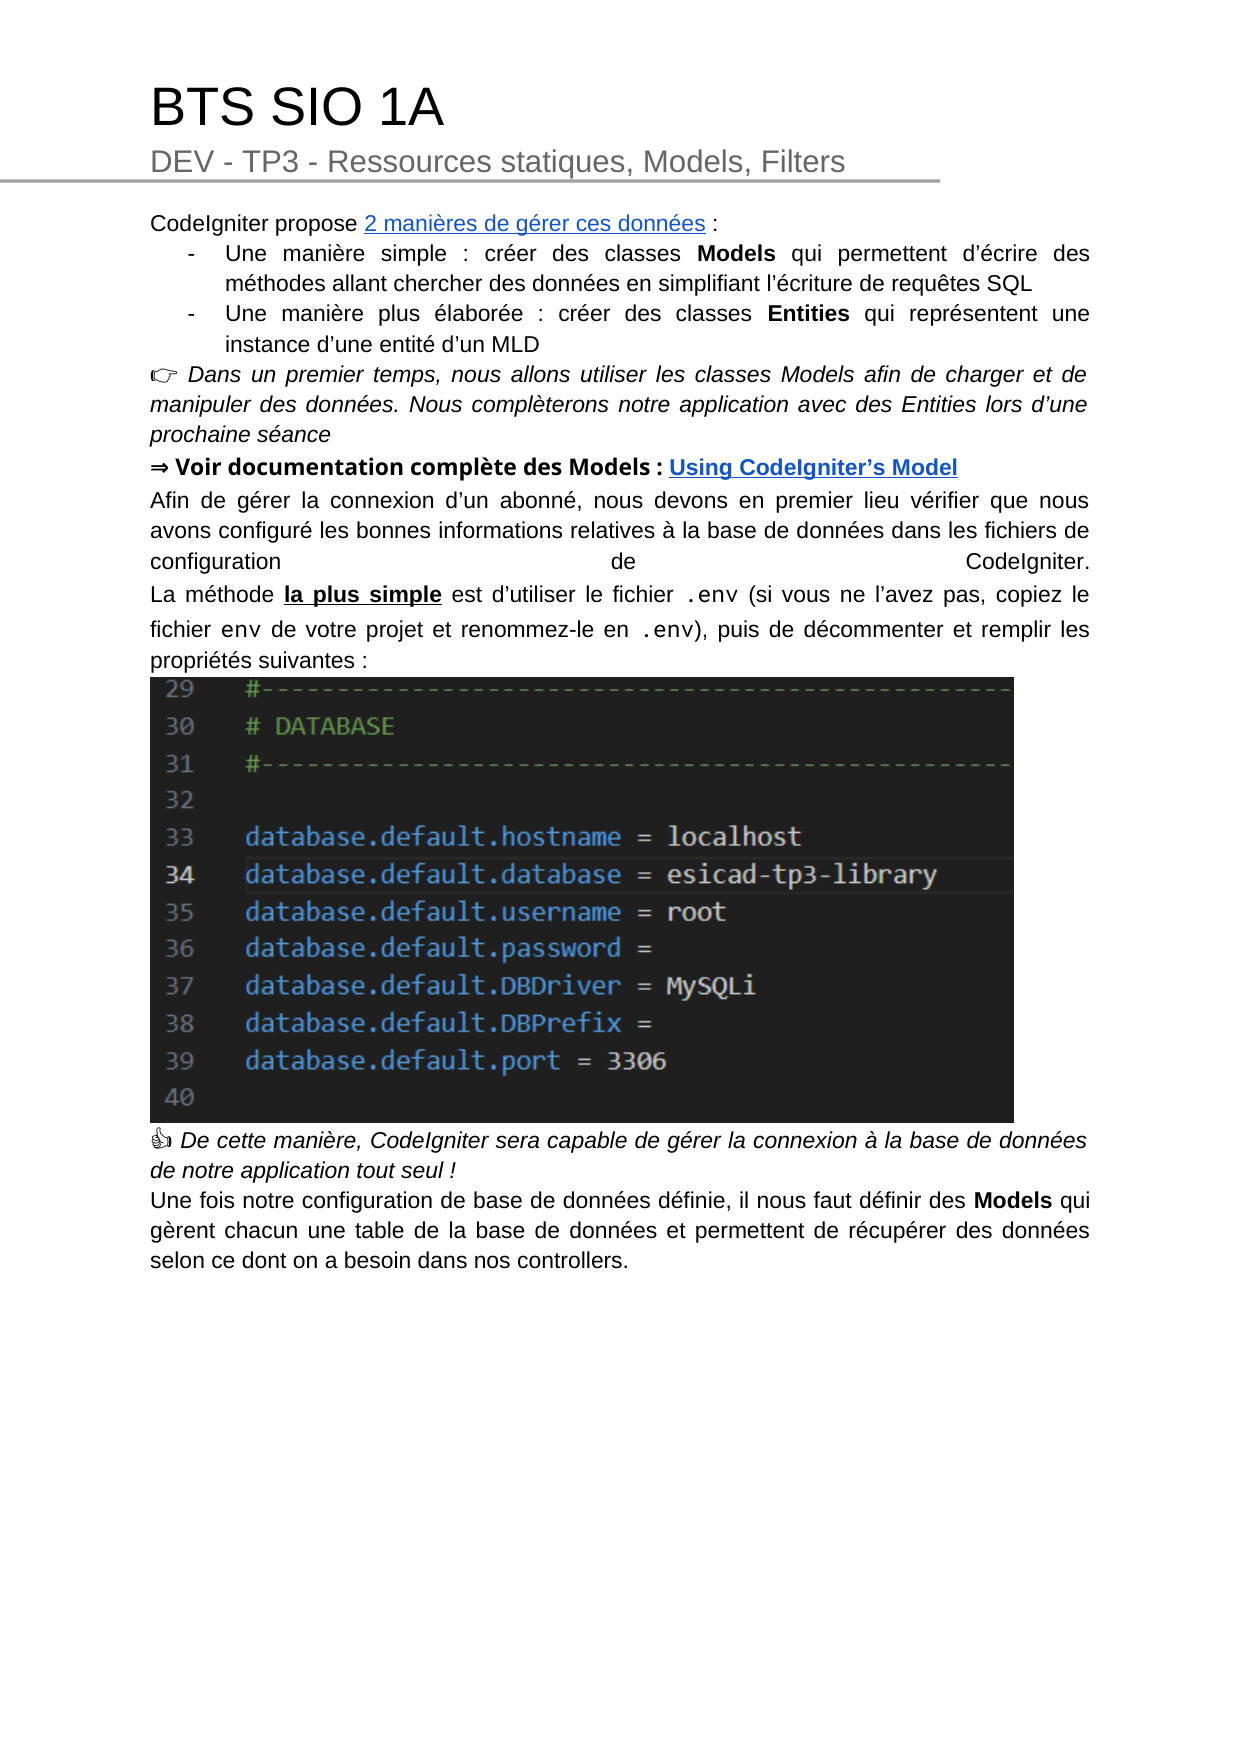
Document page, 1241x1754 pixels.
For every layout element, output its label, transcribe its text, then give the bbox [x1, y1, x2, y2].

picture [150, 677, 1014, 1123]
text 👉 Dans un premier temps, nous allons utiliser les classes Models afin de charger et de manipuler des données. Nous complèterons notre application avec des Entities lors d’une prochaine séance [150, 361, 1090, 447]
text 👍 De cette manière, CodeIgniter sera capable de gérer la connexion à la base de données de notre application tout seul ! [150, 1127, 1090, 1183]
text ⇒ Voir documentation complète des Models : Using CodeIgniter’s Model [150, 451, 1090, 483]
list Une manière plus élaborée : créer des classes Entities qui représentent une instance d’une entité d’un MLD [187, 300, 1090, 357]
text Une fois notre configuration de base de données définie, il nous faut définir des Models qui gèrent chacun une table de la base de données et permettent de récupérer des données selon ce dont on a besoin dans nos controllers. [150, 1187, 1090, 1274]
list Une manière simple : créer des classes Models qui permettent d’écrire des méthodes allant chercher des données en simplifiant l’écriture de requêtes SQL [187, 240, 1090, 296]
text Afin de gérer la connexion d’un abonné, nous devons en premier lieu vérifier que nous avons configuré les bonnes informations relatives à la base de données dans les fichiers de configuration de CodeIgniter. La méthode la plus simple est d’utiliser le fichier .env (si vous ne l’avez pas, copiez le fichier env de votre projet et renommez-le en .env), puis de décommenter et remplir les propriétés suivantes : [150, 487, 1090, 674]
text CodeIgniter propose 2 manières de gérer ces données : [150, 210, 1090, 236]
